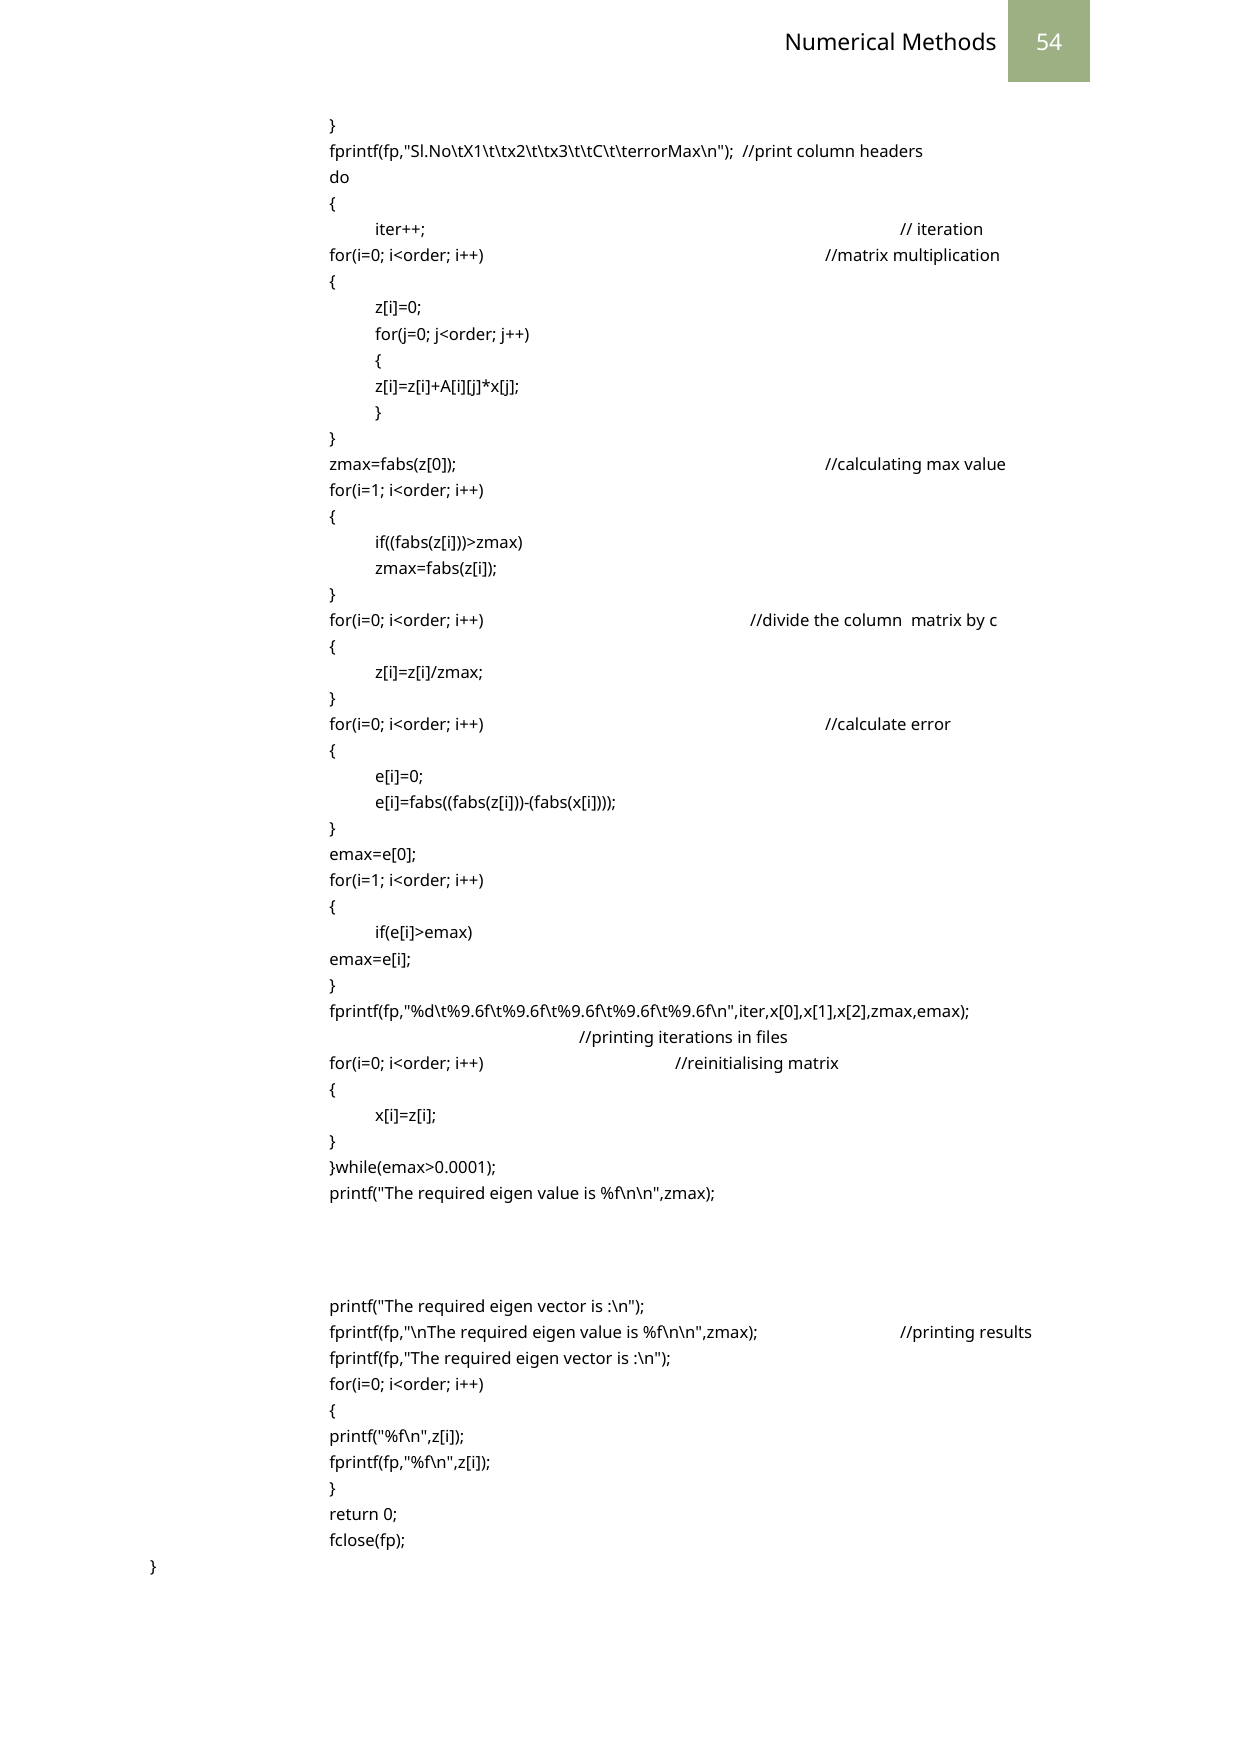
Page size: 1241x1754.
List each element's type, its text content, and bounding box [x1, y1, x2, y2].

text fprintf(fp,"%f\n",z[i]); [150, 1450, 1090, 1473]
text for(i=0; i<order; i++) //calculate error [150, 713, 1090, 735]
text return 0; [150, 1502, 1090, 1525]
text for(i=0; i<order; i++) //divide the column matrix by c [150, 608, 1090, 631]
text } [150, 400, 1090, 423]
text } [150, 1129, 1090, 1152]
text printf("%f\n",z[i]); [150, 1424, 1090, 1447]
text e[i]=fabs((fabs(z[i]))-(fabs(x[i]))); [150, 791, 1090, 813]
text printf("The required eigen vector is :\n"); [150, 1294, 1090, 1317]
text } [150, 1554, 1090, 1577]
text { [150, 348, 1090, 371]
text for(i=0; i<order; i++) [150, 1372, 1090, 1395]
text } [150, 817, 1090, 839]
text fclose(fp); [150, 1528, 1090, 1551]
text if((fabs(z[i]))>zmax) [150, 530, 1090, 553]
text }while(emax>0.0001); [150, 1155, 1090, 1178]
text } [150, 687, 1090, 709]
text { [150, 270, 1090, 293]
text //printing iterations in files [150, 1025, 1090, 1048]
text } [150, 1476, 1090, 1499]
text for(j=0; j<order; j++) [150, 322, 1090, 345]
text for(i=0; i<order; i++) //reinitialising matrix [150, 1051, 1090, 1074]
text printf("The required eigen value is %f\n\n",zmax); [150, 1181, 1090, 1204]
text } [150, 426, 1090, 449]
text { [150, 1077, 1090, 1100]
text for(i=1; i<order; i++) [150, 478, 1090, 501]
text x[i]=z[i]; [150, 1103, 1090, 1126]
text z[i]=z[i]+A[i][j]*x[j]; [150, 374, 1090, 397]
text { [150, 1398, 1090, 1421]
text do [150, 166, 1090, 188]
text iter++; // iteration [150, 218, 1090, 241]
text if(e[i]>emax) [150, 921, 1090, 944]
text zmax=fabs(z[0]); //calculating max value [150, 452, 1090, 475]
text fprintf(fp,"%d\t%9.6f\t%9.6f\t%9.6f\t%9.6f\t%9.6f\n",iter,x[0],x[1],x[2],zmax,emax); [150, 999, 1090, 1022]
text z[i]=z[i]/zmax; [150, 661, 1090, 683]
text z[i]=0; [150, 296, 1090, 319]
text for(i=0; i<order; i++) //matrix multiplication [150, 244, 1090, 267]
text emax=e[0]; [150, 843, 1090, 866]
text fprintf(fp,"The required eigen vector is :\n"); [150, 1346, 1090, 1369]
text { [150, 739, 1090, 761]
text { [150, 192, 1090, 214]
text { [150, 504, 1090, 527]
text fprintf(fp,"Sl.No\tX1\t\tx2\t\tx3\t\tC\t\terrorMax\n"); //print column headers [150, 140, 1090, 162]
text e[i]=0; [150, 765, 1090, 787]
text zmax=fabs(z[i]); [150, 556, 1090, 579]
text emax=e[i]; [150, 947, 1090, 970]
text } [150, 973, 1090, 996]
text { [150, 895, 1090, 918]
text { [150, 634, 1090, 657]
text } [150, 114, 1090, 136]
text for(i=1; i<order; i++) [150, 869, 1090, 892]
text } [150, 582, 1090, 605]
text fprintf(fp,"\nThe required eigen value is %f\n\n",zmax); //printing results [150, 1320, 1090, 1343]
